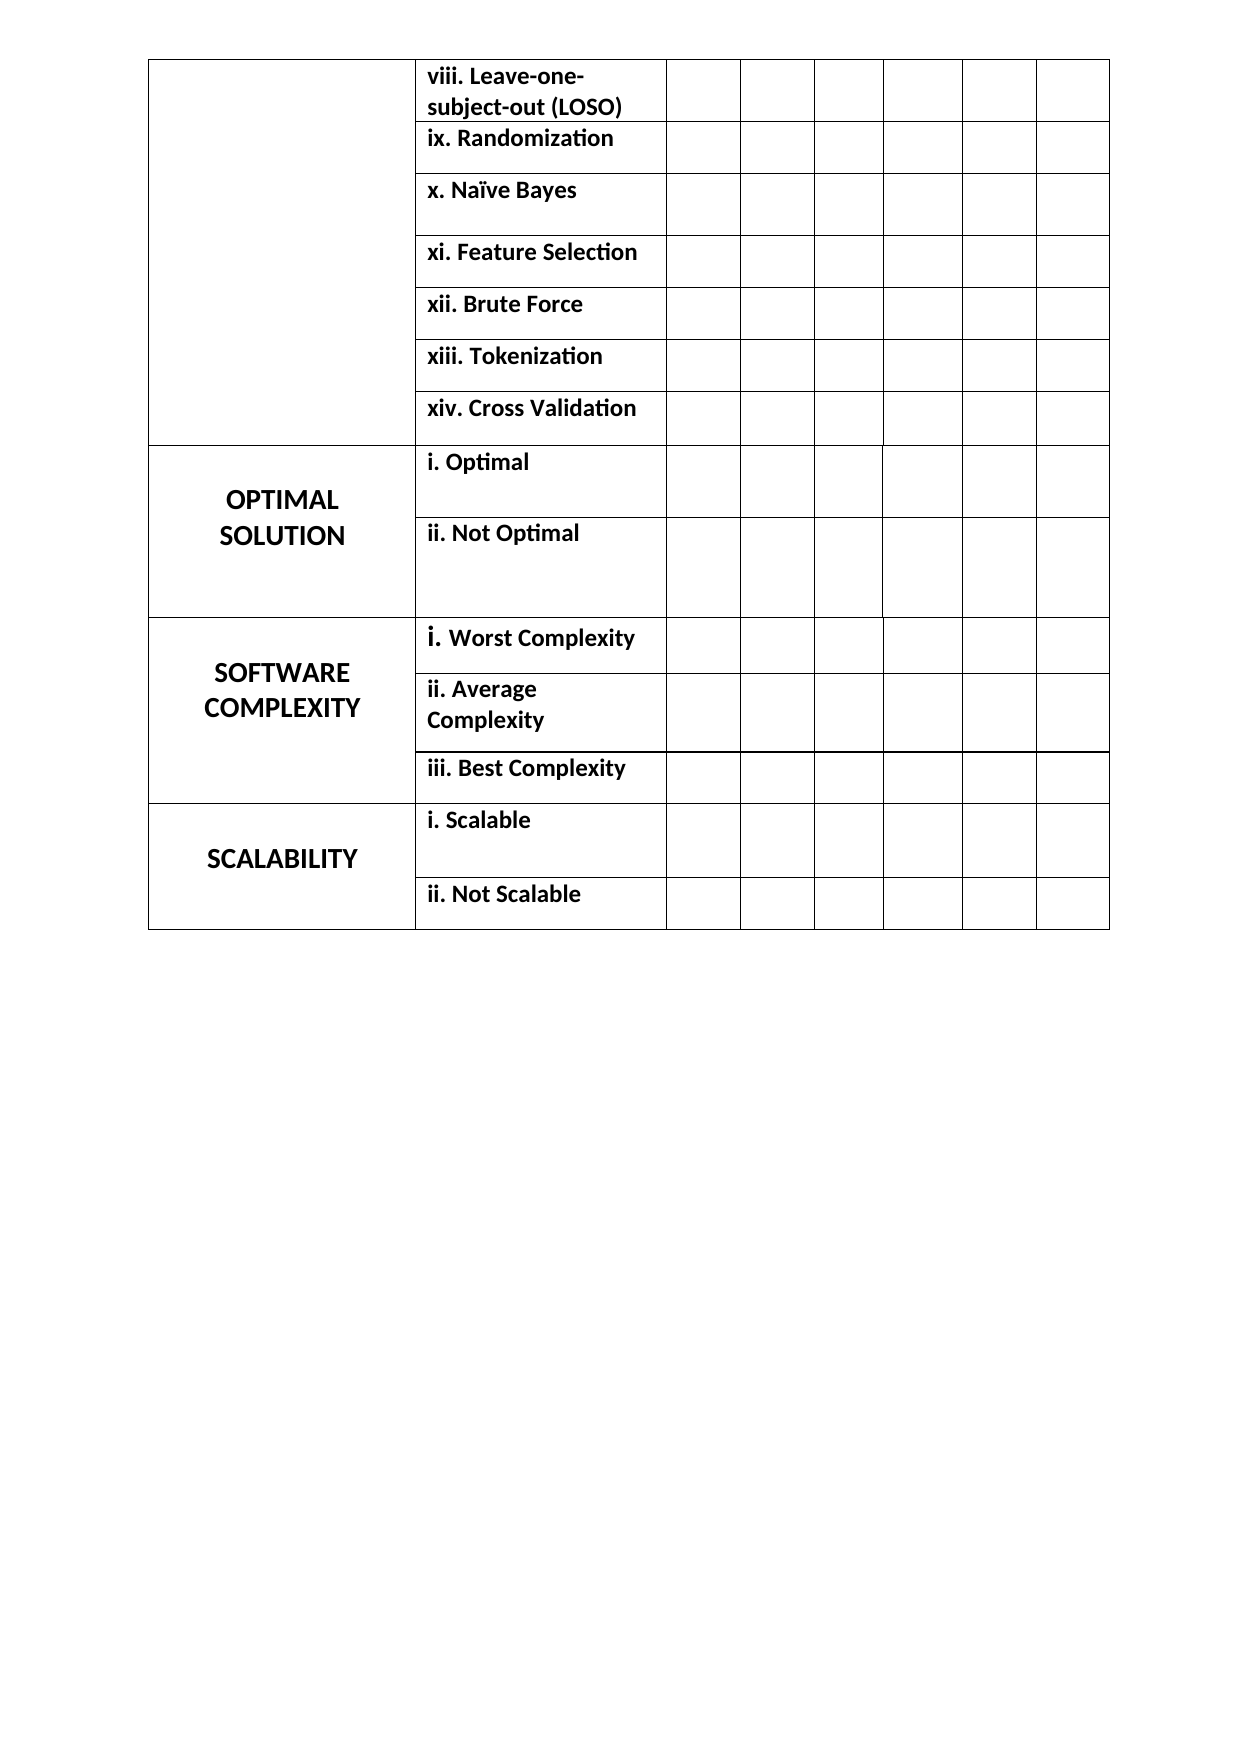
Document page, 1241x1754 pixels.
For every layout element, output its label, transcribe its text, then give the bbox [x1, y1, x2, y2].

table_cell [884, 236, 962, 287]
table_cell [741, 674, 814, 751]
table_cell [963, 392, 1036, 445]
table_cell [667, 446, 740, 517]
table_cell [884, 122, 962, 173]
table_cell [741, 340, 814, 391]
table_cell [1037, 753, 1109, 803]
table_cell [667, 392, 740, 445]
table_cell [884, 878, 962, 928]
table_cell [883, 518, 962, 617]
table_cell [815, 753, 883, 803]
table_cell viii. Leave-one-subject-out (LOSO) [416, 60, 666, 121]
table_cell [1037, 674, 1109, 751]
table_cell x. Naïve Bayes [416, 174, 666, 235]
table_cell [963, 446, 1036, 517]
table_cell [1037, 804, 1109, 877]
table_cell [884, 60, 962, 121]
table_cell [1037, 618, 1109, 673]
table_cell [667, 122, 740, 173]
table_cell [815, 618, 883, 673]
table_cell [963, 804, 1036, 877]
table_cell xii. Brute Force [416, 288, 666, 339]
table_cell [815, 878, 883, 928]
table_cell [884, 618, 962, 673]
table_cell [963, 236, 1036, 287]
table_cell [741, 60, 814, 121]
table_cell [1037, 60, 1109, 121]
table_cell [667, 618, 740, 673]
table_cell [667, 804, 740, 877]
table_cell i. Scalable [416, 804, 666, 877]
table_cell [815, 122, 883, 173]
table_cell [883, 446, 962, 517]
table_cell [815, 392, 883, 445]
table_cell [741, 804, 814, 877]
table_cell [1037, 174, 1109, 235]
table_cell [815, 288, 883, 339]
table_cell ii. Not Scalable [416, 878, 666, 928]
table_cell [667, 60, 740, 121]
table_cell [884, 288, 962, 339]
table_cell [815, 174, 883, 235]
table_cell [667, 340, 740, 391]
table_cell [1037, 392, 1109, 445]
table_cell ii. Average Complexity [416, 674, 666, 751]
table_cell [884, 753, 962, 803]
table_cell [741, 392, 814, 445]
table_cell [963, 340, 1036, 391]
table_cell [741, 122, 814, 173]
table_cell [815, 60, 883, 121]
table_cell [741, 618, 814, 673]
table_cell ix. Randomization [416, 122, 666, 173]
table_cell i. Worst Complexity [416, 618, 666, 673]
table_cell [667, 753, 740, 803]
table_cell [741, 446, 814, 517]
table_cell [963, 60, 1036, 121]
table_cell [815, 236, 883, 287]
table_cell [667, 518, 740, 617]
table_cell [1037, 878, 1109, 928]
table_cell [741, 174, 814, 235]
table_cell [667, 674, 740, 751]
table_cell [963, 122, 1036, 173]
table_cell [884, 174, 962, 235]
table_cell [741, 753, 814, 803]
table_cell [815, 446, 882, 517]
table_cell [815, 674, 883, 751]
table_cell [667, 288, 740, 339]
table_cell xiv. Cross Validation [416, 392, 666, 445]
table_cell [1037, 288, 1109, 339]
table_cell xi. Feature Selection [416, 236, 666, 287]
table_cell [884, 340, 962, 391]
table_cell [667, 174, 740, 235]
table_cell SOFTWARE COMPLEXITY [149, 618, 415, 803]
table_cell [815, 340, 883, 391]
table_cell [667, 236, 740, 287]
table_cell [884, 674, 962, 751]
table_cell [1037, 340, 1109, 391]
table_cell [741, 518, 814, 617]
table_cell [963, 174, 1036, 235]
table_cell [741, 236, 814, 287]
table_cell [884, 804, 962, 877]
table_cell [884, 392, 962, 445]
table_cell [963, 288, 1036, 339]
table_cell [963, 618, 1036, 673]
table_cell [963, 878, 1036, 928]
table_cell xiii. Tokenization [416, 340, 666, 391]
table_cell [963, 518, 1036, 617]
table_cell [815, 804, 883, 877]
table_cell [667, 878, 740, 928]
table_cell [1037, 446, 1109, 517]
table_cell OPTIMAL SOLUTION [149, 446, 415, 617]
table_cell [1037, 236, 1109, 287]
table_cell [963, 753, 1036, 803]
table_cell [741, 288, 814, 339]
table_cell [963, 674, 1036, 751]
table_cell ii. Not Optimal [416, 518, 666, 617]
table_cell [815, 518, 882, 617]
table_cell iii. Best Complexity [416, 753, 666, 803]
table_cell i. Optimal [416, 446, 666, 517]
table_cell SCALABILITY [149, 804, 415, 928]
table_cell [1037, 122, 1109, 173]
table_cell [741, 878, 814, 928]
table_cell [1037, 518, 1109, 617]
